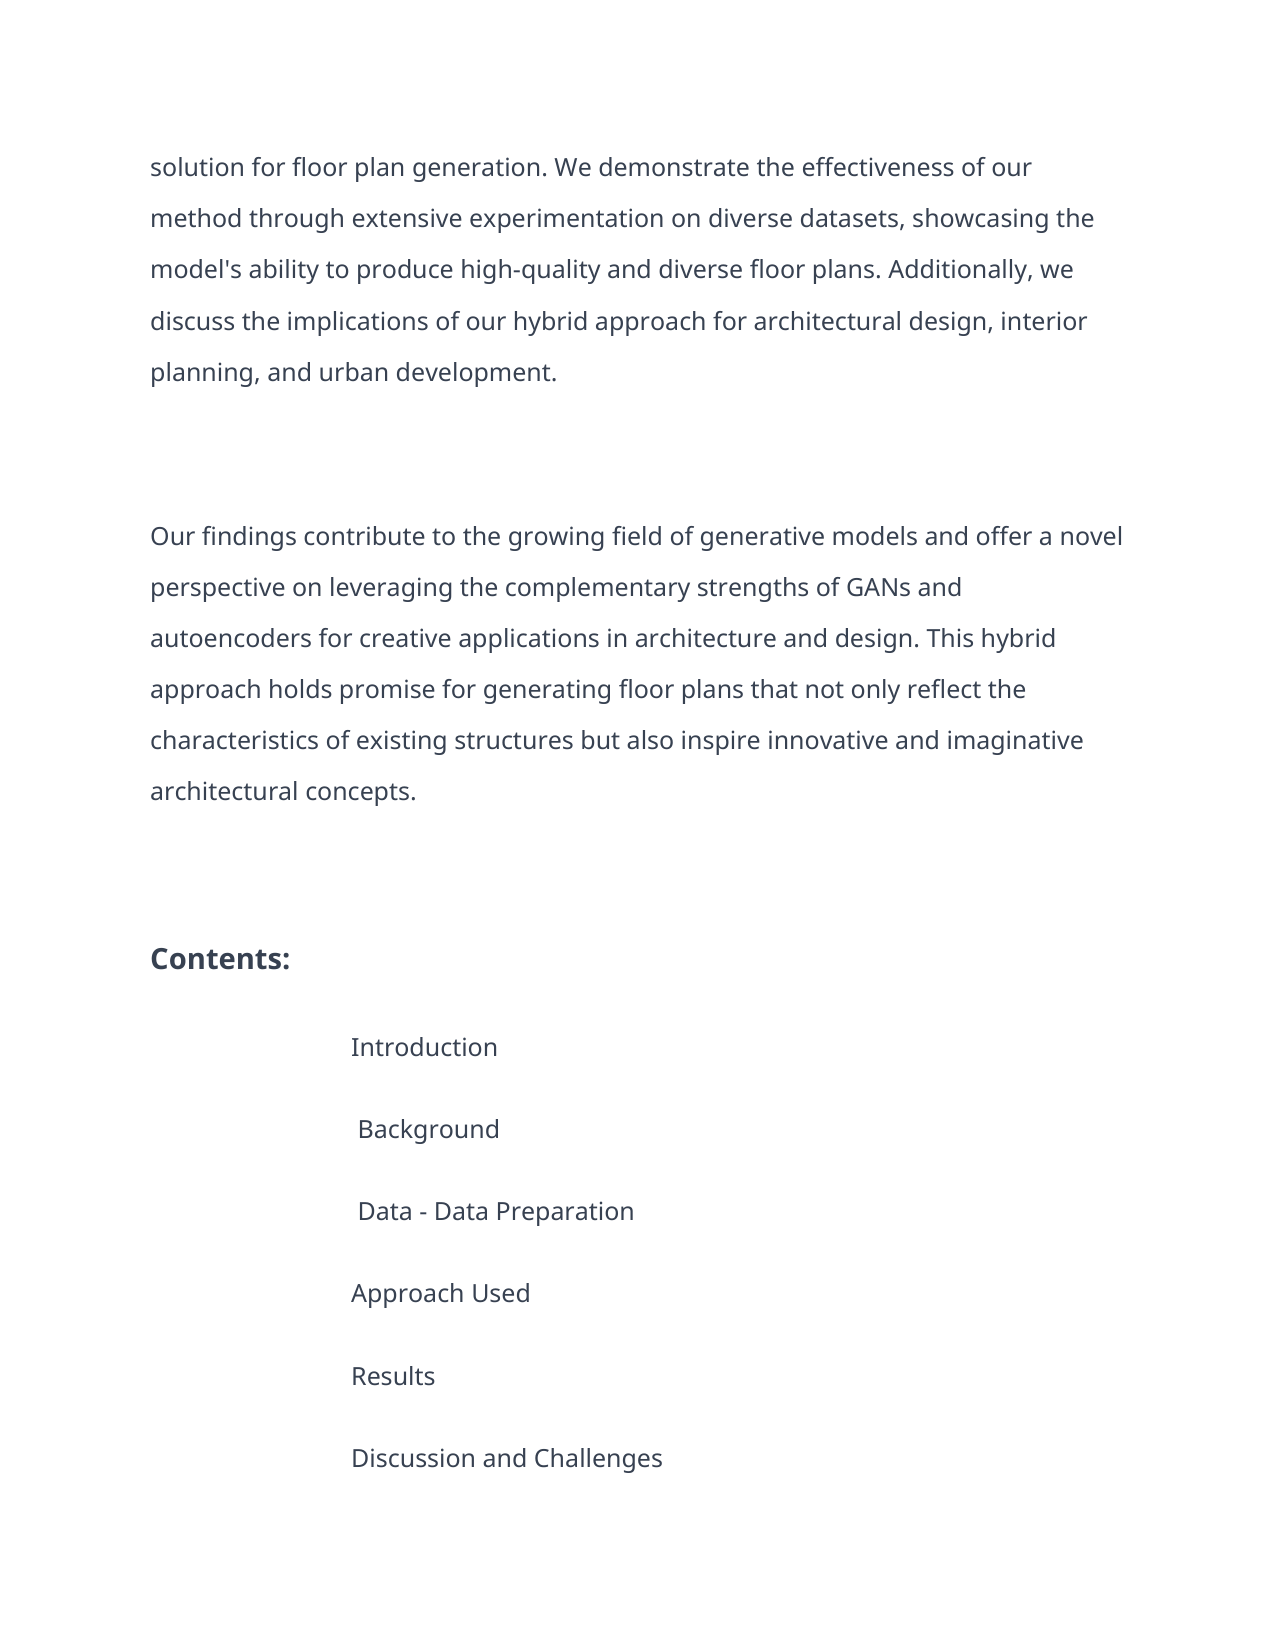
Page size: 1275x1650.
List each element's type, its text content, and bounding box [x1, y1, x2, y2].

text Discussion and Challenges [150, 1441, 1125, 1475]
text Results [150, 1358, 1125, 1392]
text Background [150, 1112, 1125, 1146]
text Contents: [150, 938, 1125, 978]
text Approach Used [150, 1276, 1125, 1310]
text Our findings contribute to the growing field of generative models and offer a novel perspective on leveraging the complementary strengths of GANs and autoencoders for creative applications in architecture and design. This hybrid approach holds promise for generating floor plans that not only reflect the characteristics of existing structures but also inspire innovative and imaginative architectural concepts. [150, 519, 1125, 808]
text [150, 150, 1125, 388]
text Introduction [150, 1029, 1125, 1063]
text Data - Data Preparation [150, 1194, 1125, 1228]
